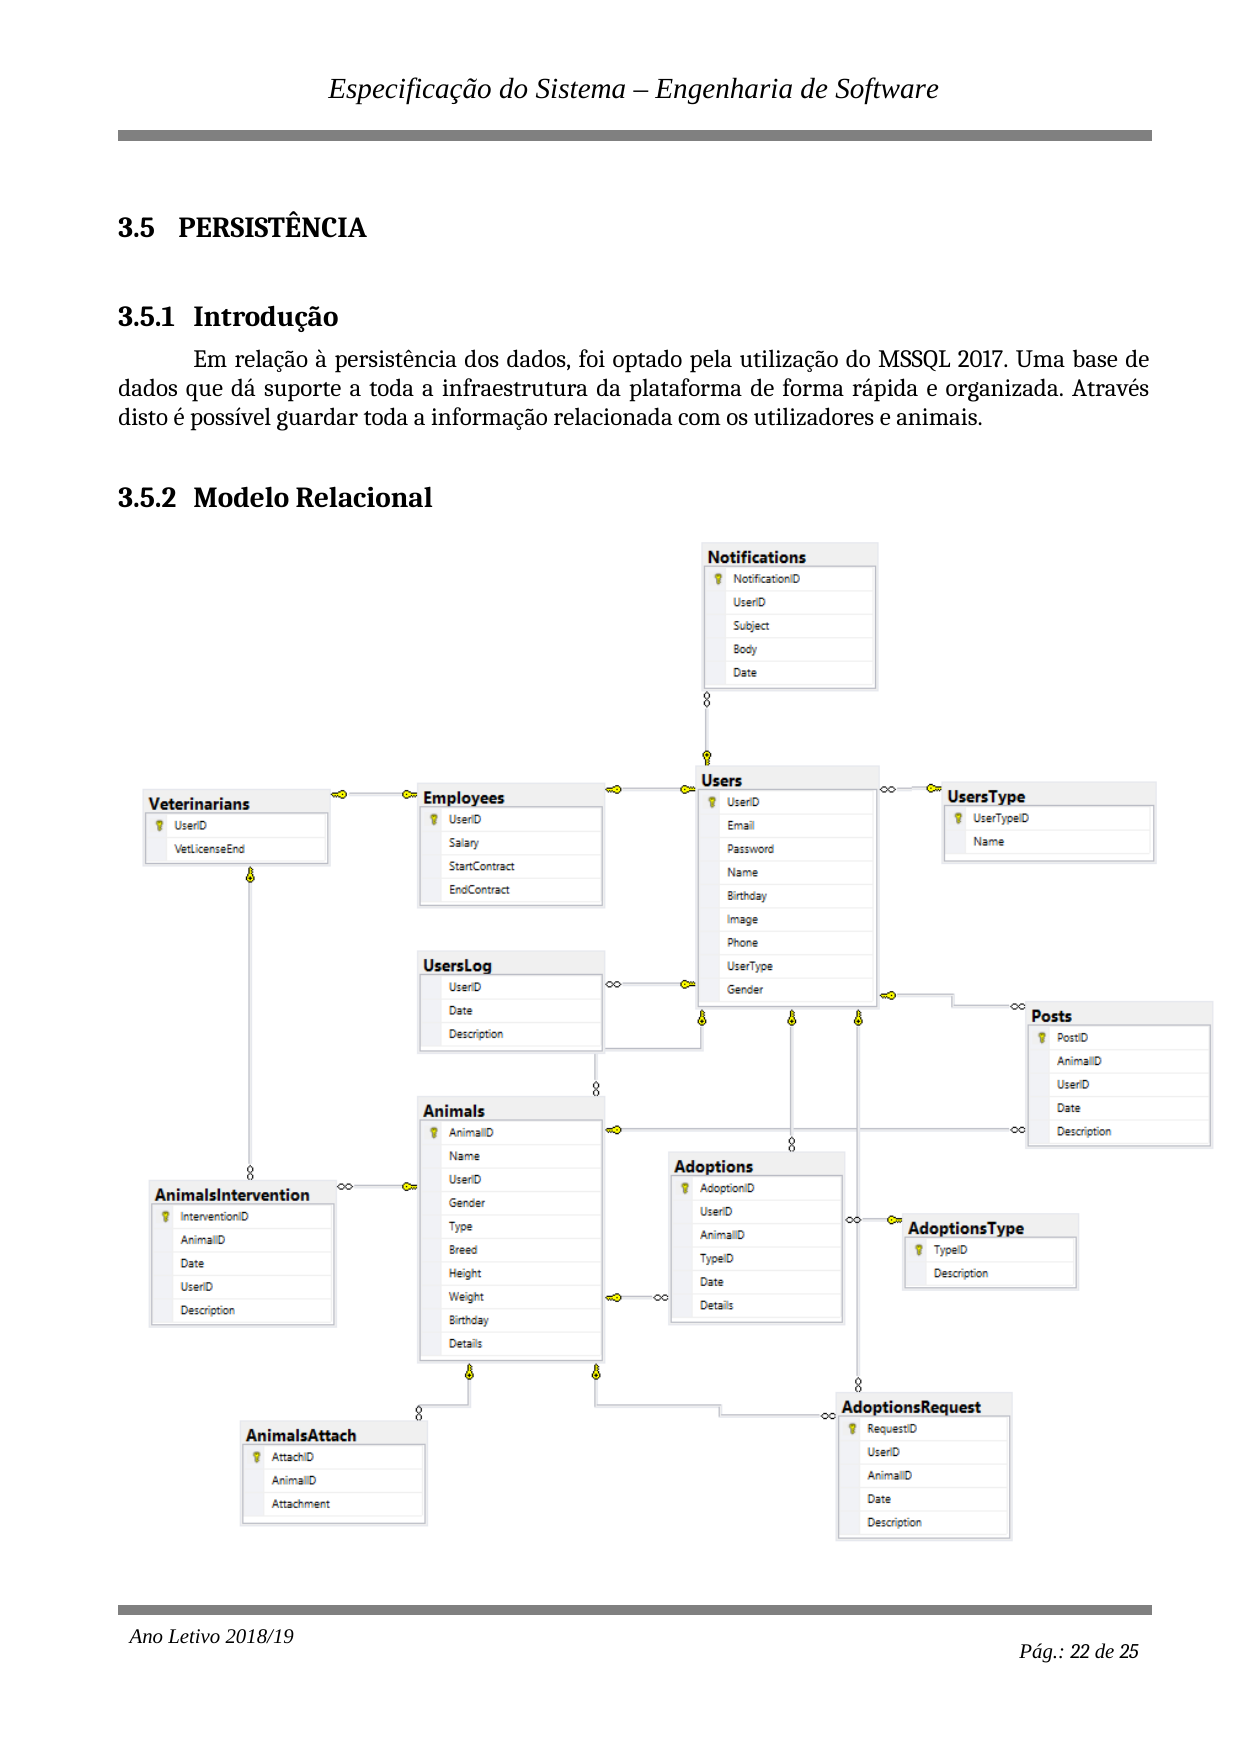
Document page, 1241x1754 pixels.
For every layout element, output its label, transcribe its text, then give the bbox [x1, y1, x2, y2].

subtitle Modelo Relacional [118, 481, 1152, 515]
subtitle Introdução [118, 300, 1152, 334]
text Em relação à persistência dos dados, foi optado pela utilização do MSSQL 2017. Uma base de dados que dá suporte a toda a infraestrutura da plataforma de forma rápida e organizada. Através disto é possível guardar toda a informação relacionada com os utilizadores e animais. [118, 345, 1152, 431]
subtitle PERSISTÊNCIA [118, 212, 1152, 245]
picture [118, 526, 1232, 1566]
